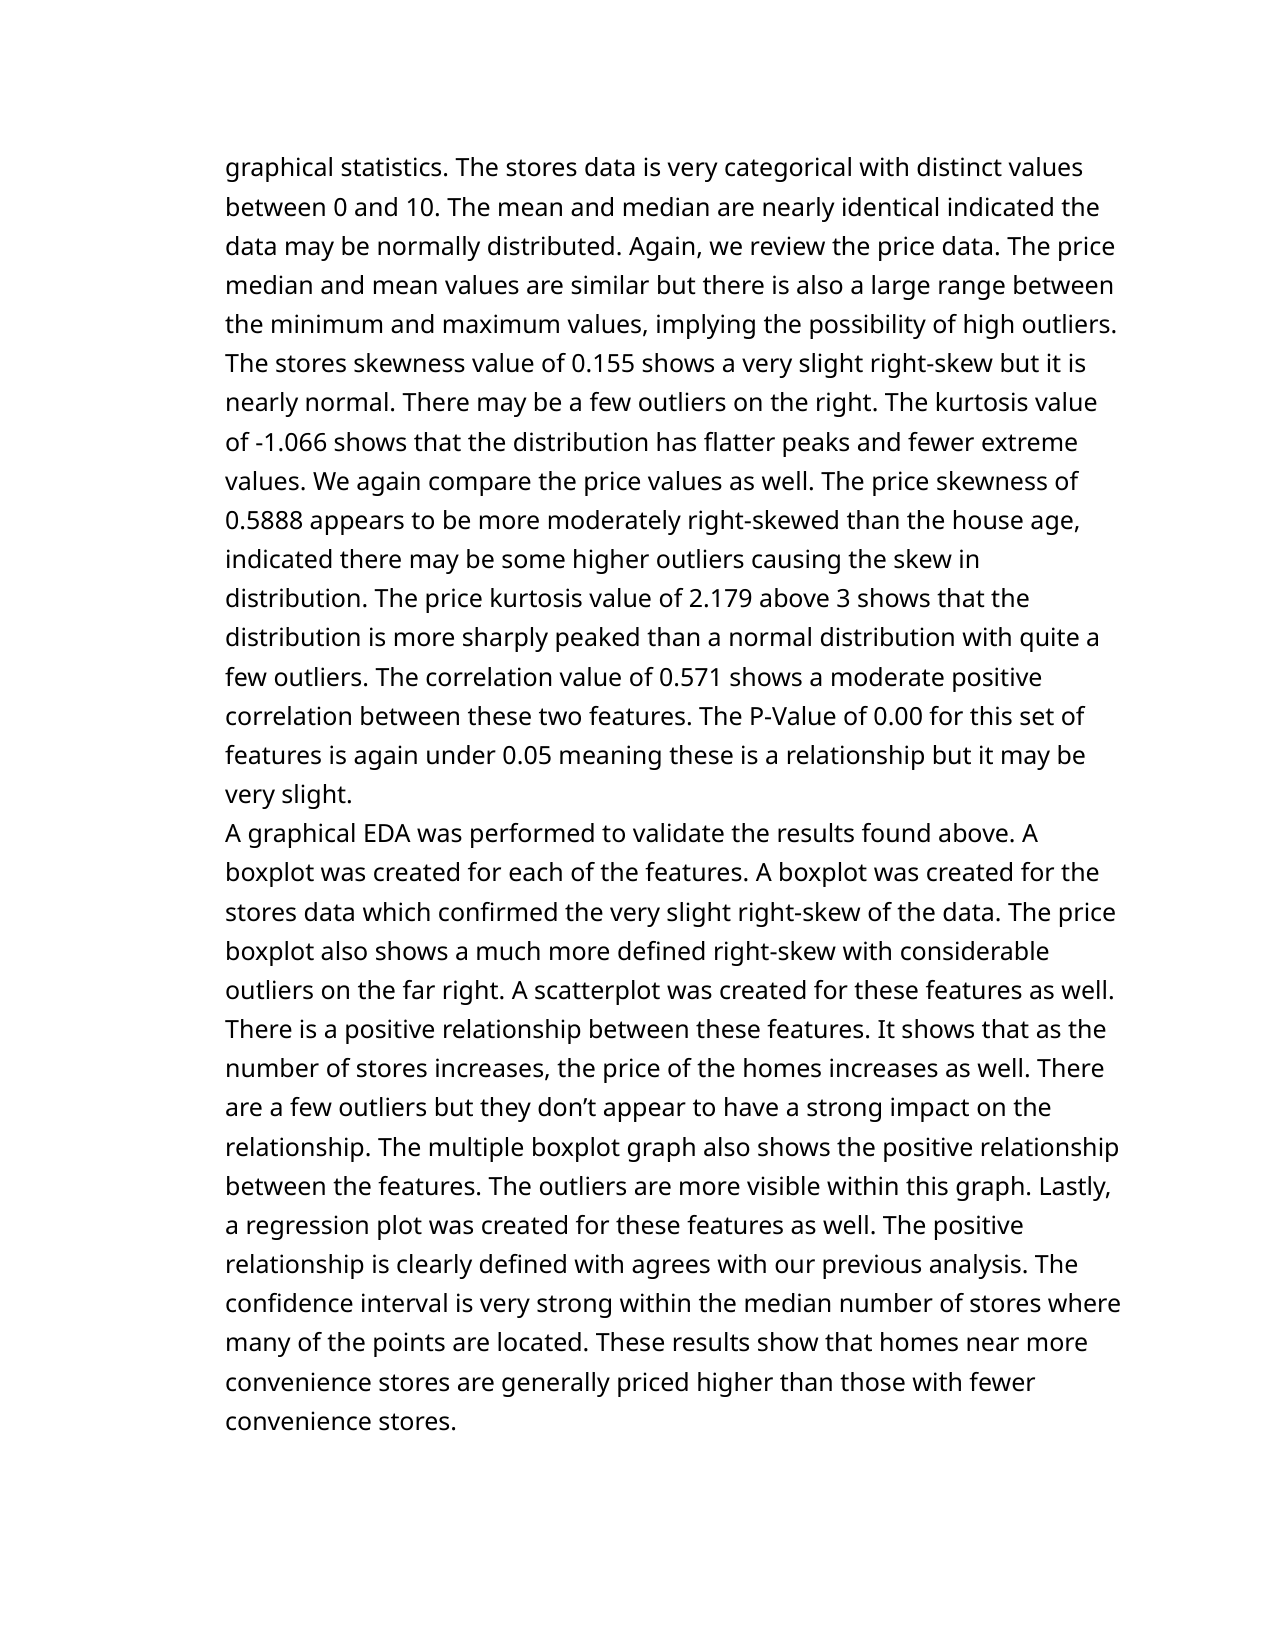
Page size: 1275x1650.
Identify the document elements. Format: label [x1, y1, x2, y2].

list [187, 150, 1125, 1437]
